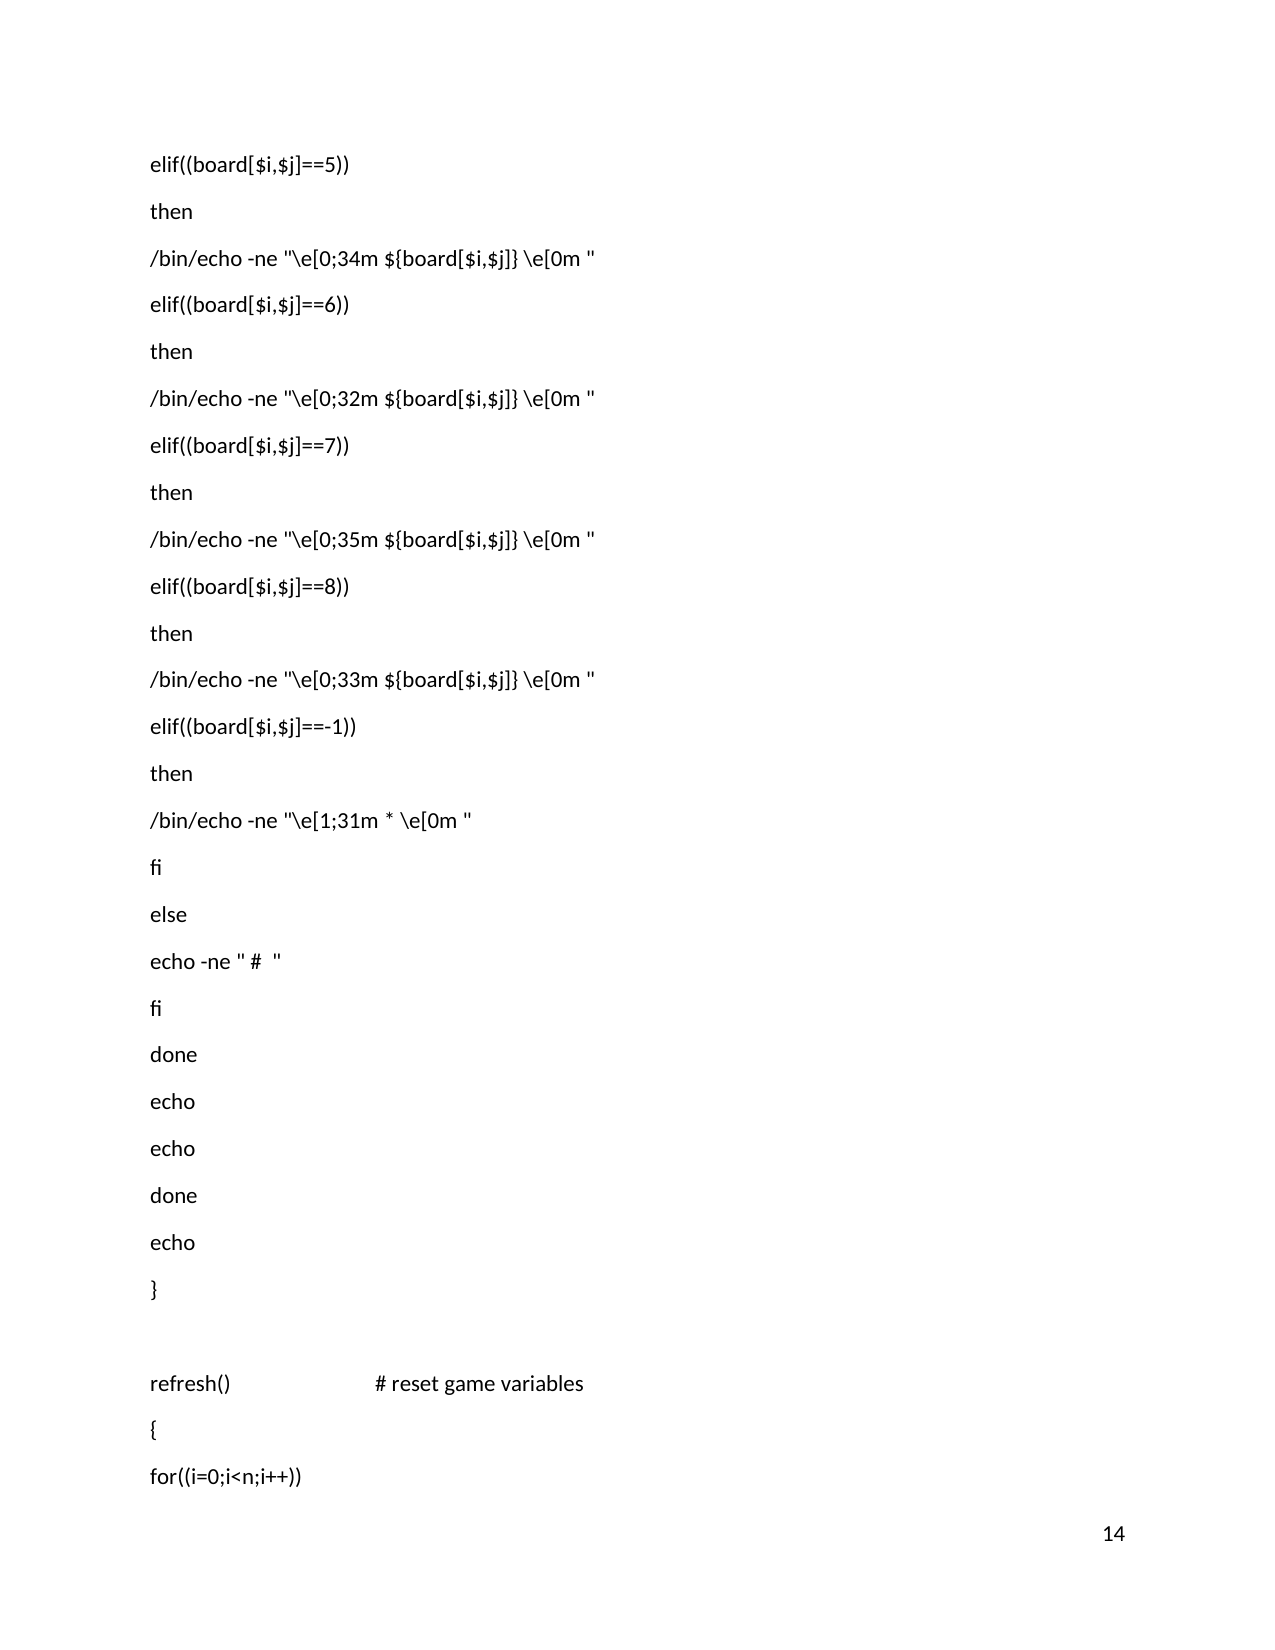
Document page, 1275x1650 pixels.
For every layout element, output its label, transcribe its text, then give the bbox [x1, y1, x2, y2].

text echo [150, 1228, 1125, 1256]
text } [150, 1275, 1125, 1303]
text fi [150, 853, 1125, 881]
text then [150, 619, 1125, 647]
text done [150, 1181, 1125, 1209]
text then [150, 337, 1125, 366]
text { [150, 1416, 1125, 1444]
text for((i=0;i<n;i++)) [150, 1462, 1125, 1491]
text then [150, 759, 1125, 787]
text done [150, 1041, 1125, 1069]
text echo [150, 1087, 1125, 1116]
text elif((board[$i,$j]==7)) [150, 431, 1125, 459]
text /bin/echo -ne "\e[0;35m ${board[$i,$j]} \e[0m " [150, 525, 1125, 553]
text then [150, 478, 1125, 506]
text fi [150, 994, 1125, 1022]
text echo -ne " # " [150, 947, 1125, 975]
text /bin/echo -ne "\e[0;32m ${board[$i,$j]} \e[0m " [150, 384, 1125, 412]
text elif((board[$i,$j]==-1)) [150, 712, 1125, 741]
text elif((board[$i,$j]==8)) [150, 572, 1125, 600]
text /bin/echo -ne "\e[1;31m * \e[0m " [150, 806, 1125, 834]
text /bin/echo -ne "\e[0;33m ${board[$i,$j]} \e[0m " [150, 666, 1125, 694]
text elif((board[$i,$j]==6)) [150, 291, 1125, 319]
text then [150, 197, 1125, 225]
text /bin/echo -ne "\e[0;34m ${board[$i,$j]} \e[0m " [150, 244, 1125, 272]
text else [150, 900, 1125, 928]
text refresh() # reset game variables [150, 1369, 1125, 1397]
text elif((board[$i,$j]==5)) [150, 150, 1125, 178]
text echo [150, 1134, 1125, 1162]
